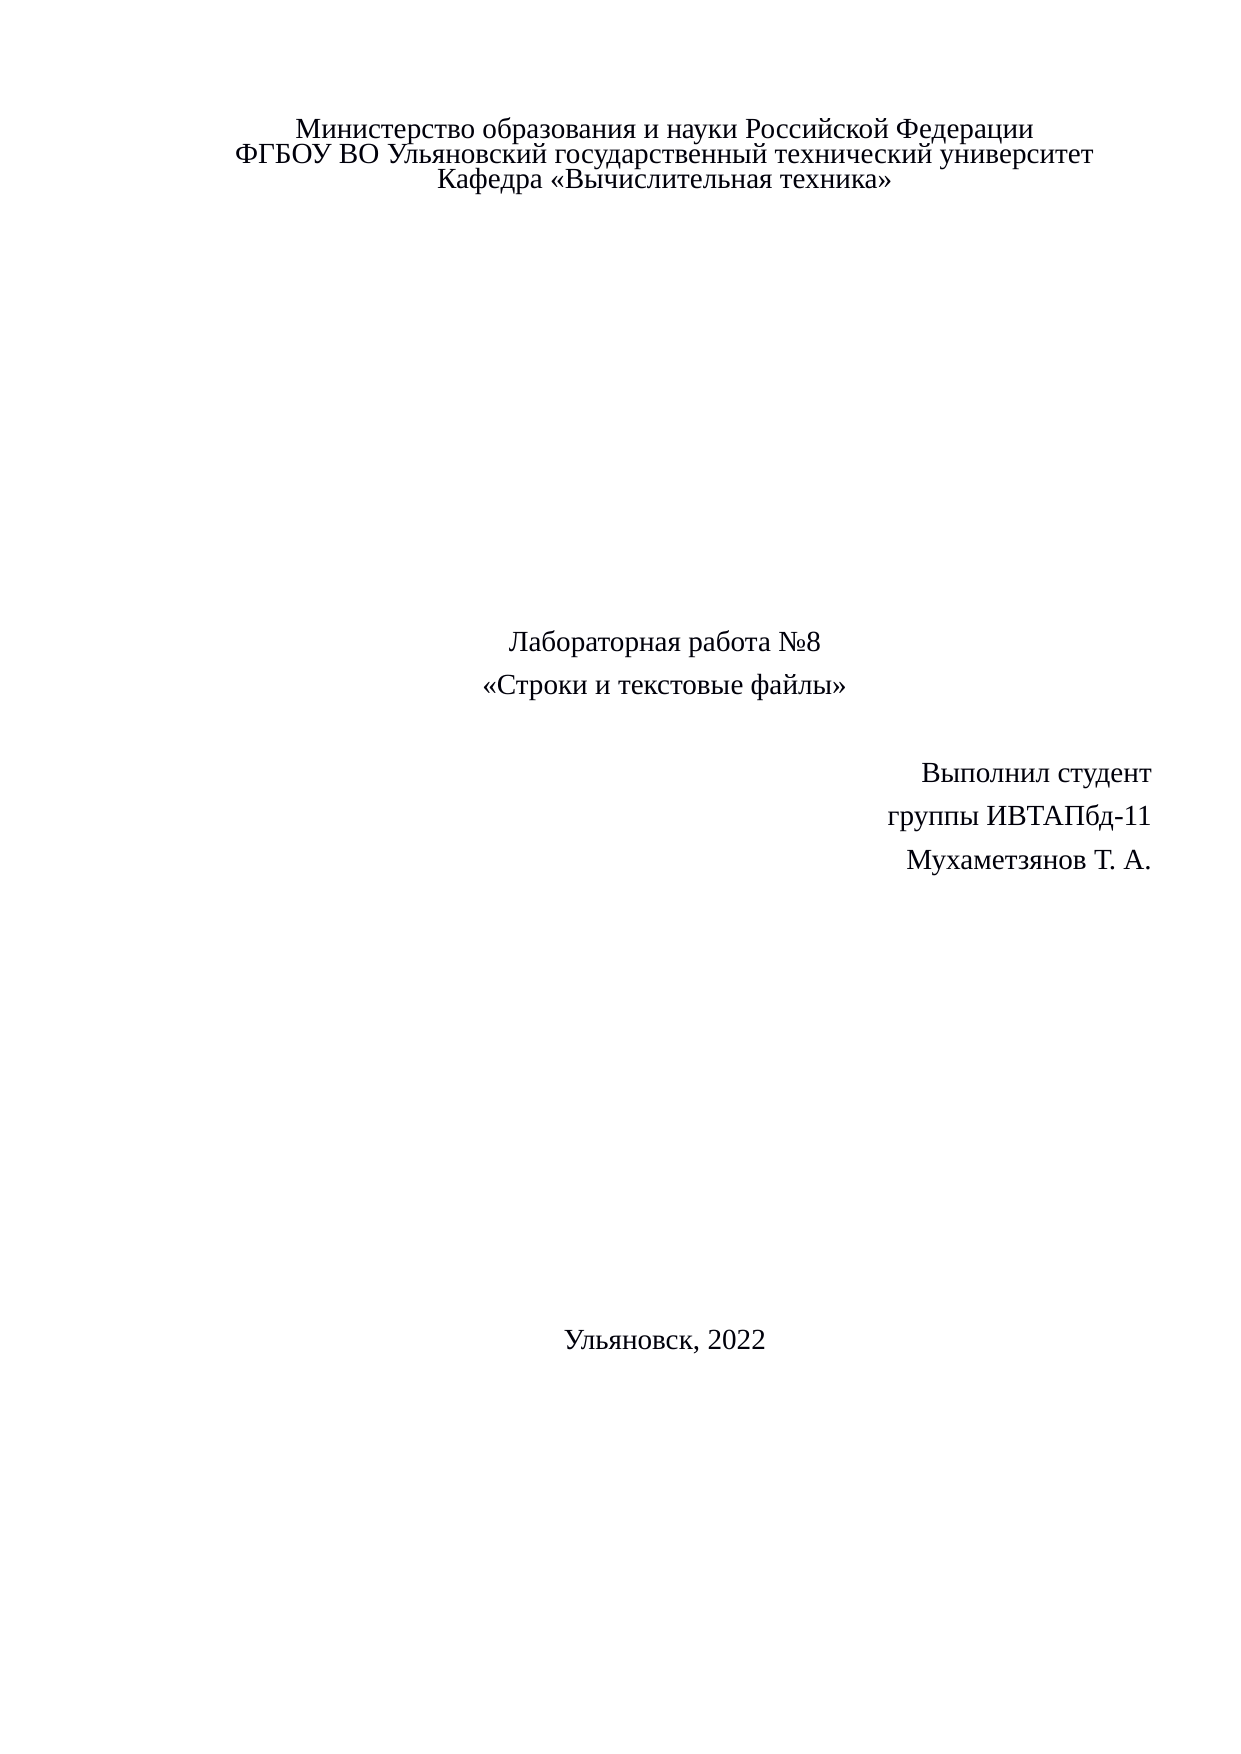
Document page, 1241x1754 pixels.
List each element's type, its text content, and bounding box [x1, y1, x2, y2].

text Лабораторная работа №8 [177, 629, 1152, 657]
text Выполнил студент [177, 761, 1152, 787]
text Ульяновск, 2022 [177, 1328, 1152, 1355]
text группы ИВТАПбд-11 [177, 804, 1152, 831]
text «Строки и текстовые файлы» [177, 673, 1152, 700]
text Мухаметзянов Т. А. [177, 848, 1152, 875]
text Кафедра «Вычислительная техника» [177, 168, 476, 193]
text ФГБОУ ВО Ульяновский государственный технический университет [177, 143, 1152, 168]
text Кафедра «Вычислительная техника» [479, 168, 1152, 193]
text Министерство образования и науки Российской Федерации [177, 118, 1152, 143]
